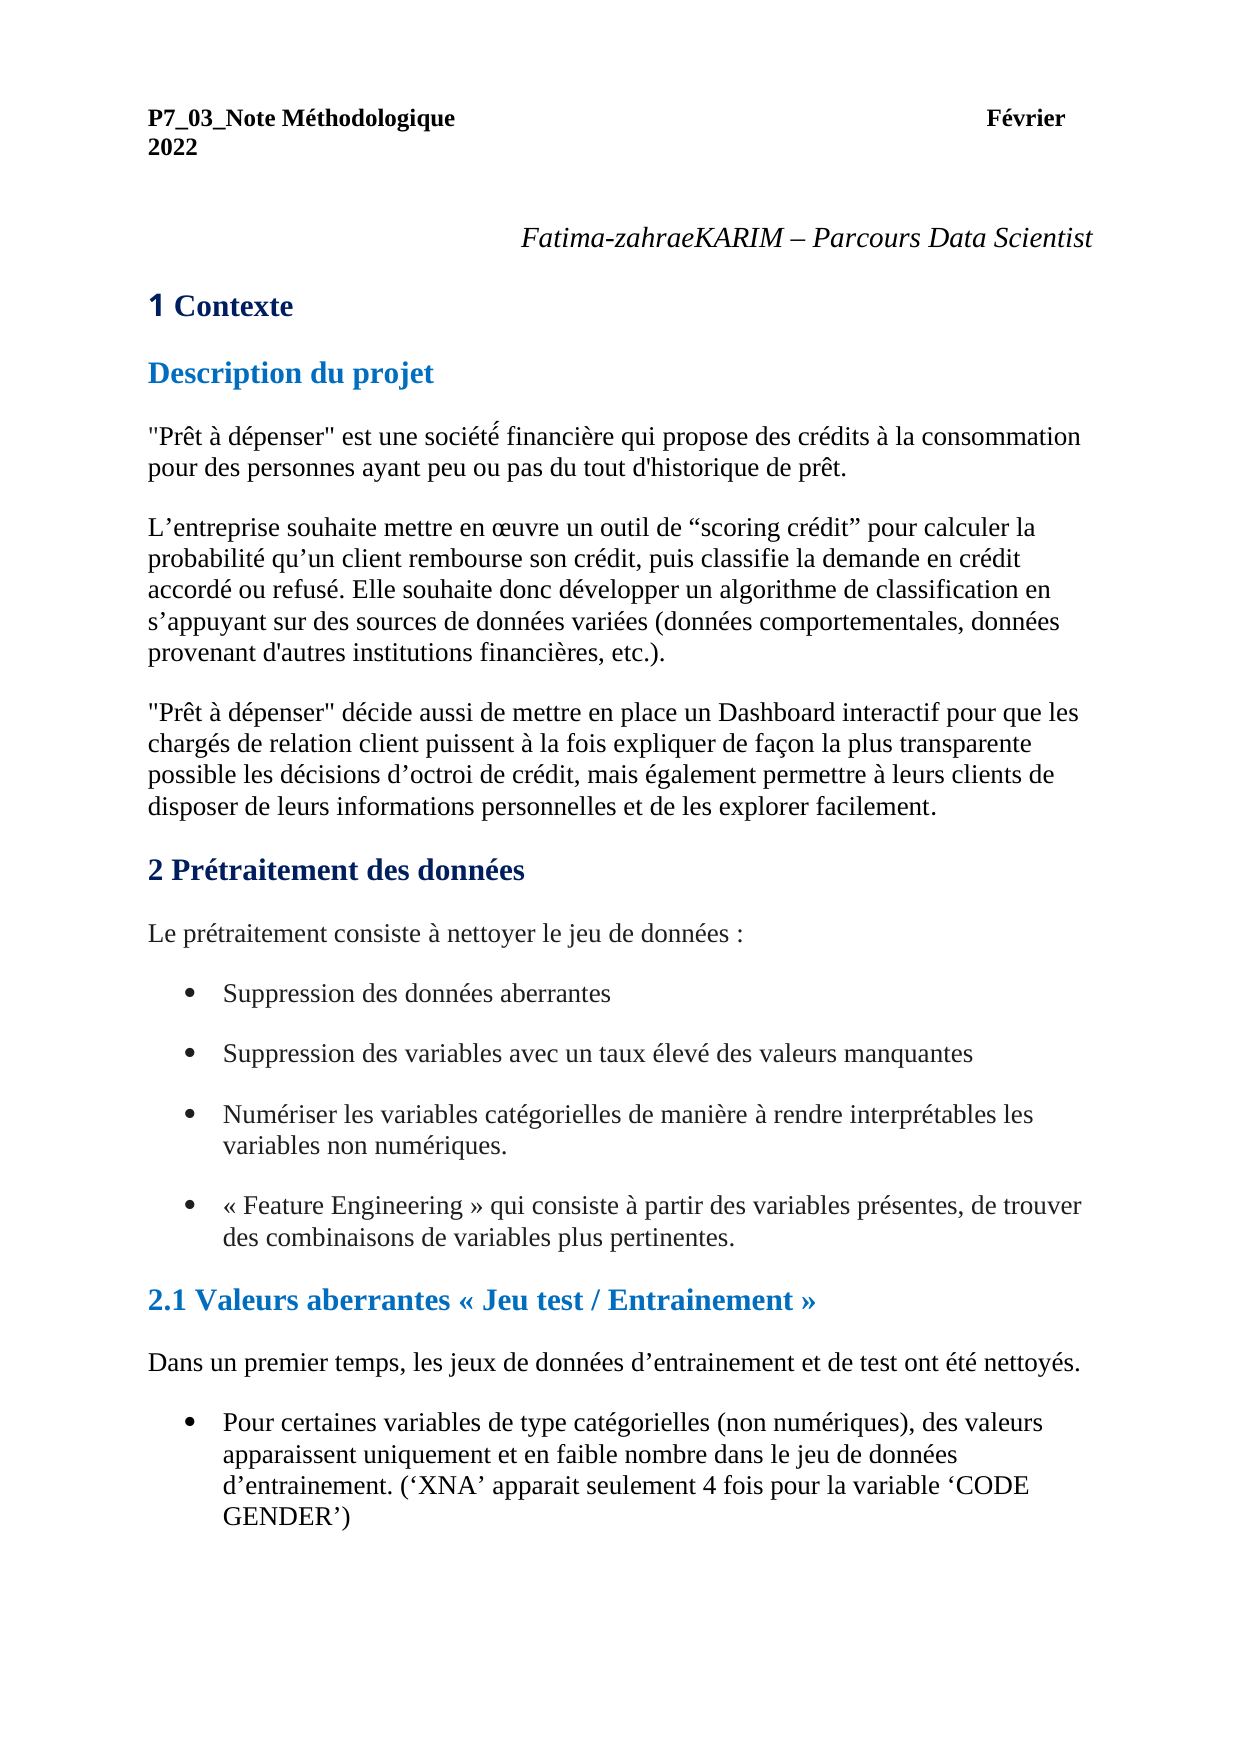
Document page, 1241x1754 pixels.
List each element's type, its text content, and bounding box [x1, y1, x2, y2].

text "Prêt à dépenser" est une société́ financière qui propose des crédits à la consommation pour des personnes ayant peu ou pas du tout d'historique de prêt. [148, 420, 1093, 482]
text 2 Prétraitement des données [148, 852, 1093, 888]
text Description du projet [148, 354, 1093, 391]
text 2.1 Valeurs aberrantes « Jeu test / Entrainement » [148, 1281, 1093, 1317]
text Fatima-zahraeKARIM – Parcours Data Scientist [148, 220, 1093, 254]
list Suppression des variables avec un taux élevé des valeurs manquantes [185, 1037, 1093, 1069]
text Le prétraitement consiste à nettoyer le jeu de données : [148, 917, 1093, 948]
list Suppression des données aberrantes [185, 977, 1093, 1008]
text L’entreprise souhaite mettre en œuvre un outil de “scoring crédit” pour calculer la probabilité qu’un client rembourse son crédit, puis classifie la demande en crédit accordé ou refusé. Elle souhaite donc développer un algorithme de classification en s’appuyant sur des sources de données variées (données comportementales, données provenant d'autres institutions financières, etc.). [148, 511, 1093, 667]
text "Prêt à dépenser" décide aussi de mettre en place un Dashboard interactif pour que les chargés de relation client puissent à la fois expliquer de façon la plus transparente possible les décisions d’octroi de crédit, mais également permettre à leurs clients de disposer de leurs informations personnelles et de les explorer facilement. [148, 696, 1093, 822]
list Pour certaines variables de type catégorielles (non numériques), des valeurs apparaissent uniquement et en faible nombre dans le jeu de données d’entrainement. (‘XNA’ apparait seulement 4 fois pour la variable ‘CODE GENDER’) [185, 1406, 1093, 1531]
text Dans un premier temps, les jeux de données d’entrainement et de test ont été nettoyés. [148, 1346, 1093, 1377]
list Numériser les variables catégorielles de manière à rendre interprétables les variables non numériques. [185, 1098, 1093, 1160]
text 1 Contexte [148, 283, 1093, 325]
list « Feature Engineering » qui consiste à partir des variables présentes, de trouver des combinaisons de variables plus pertinentes. [185, 1189, 1093, 1252]
